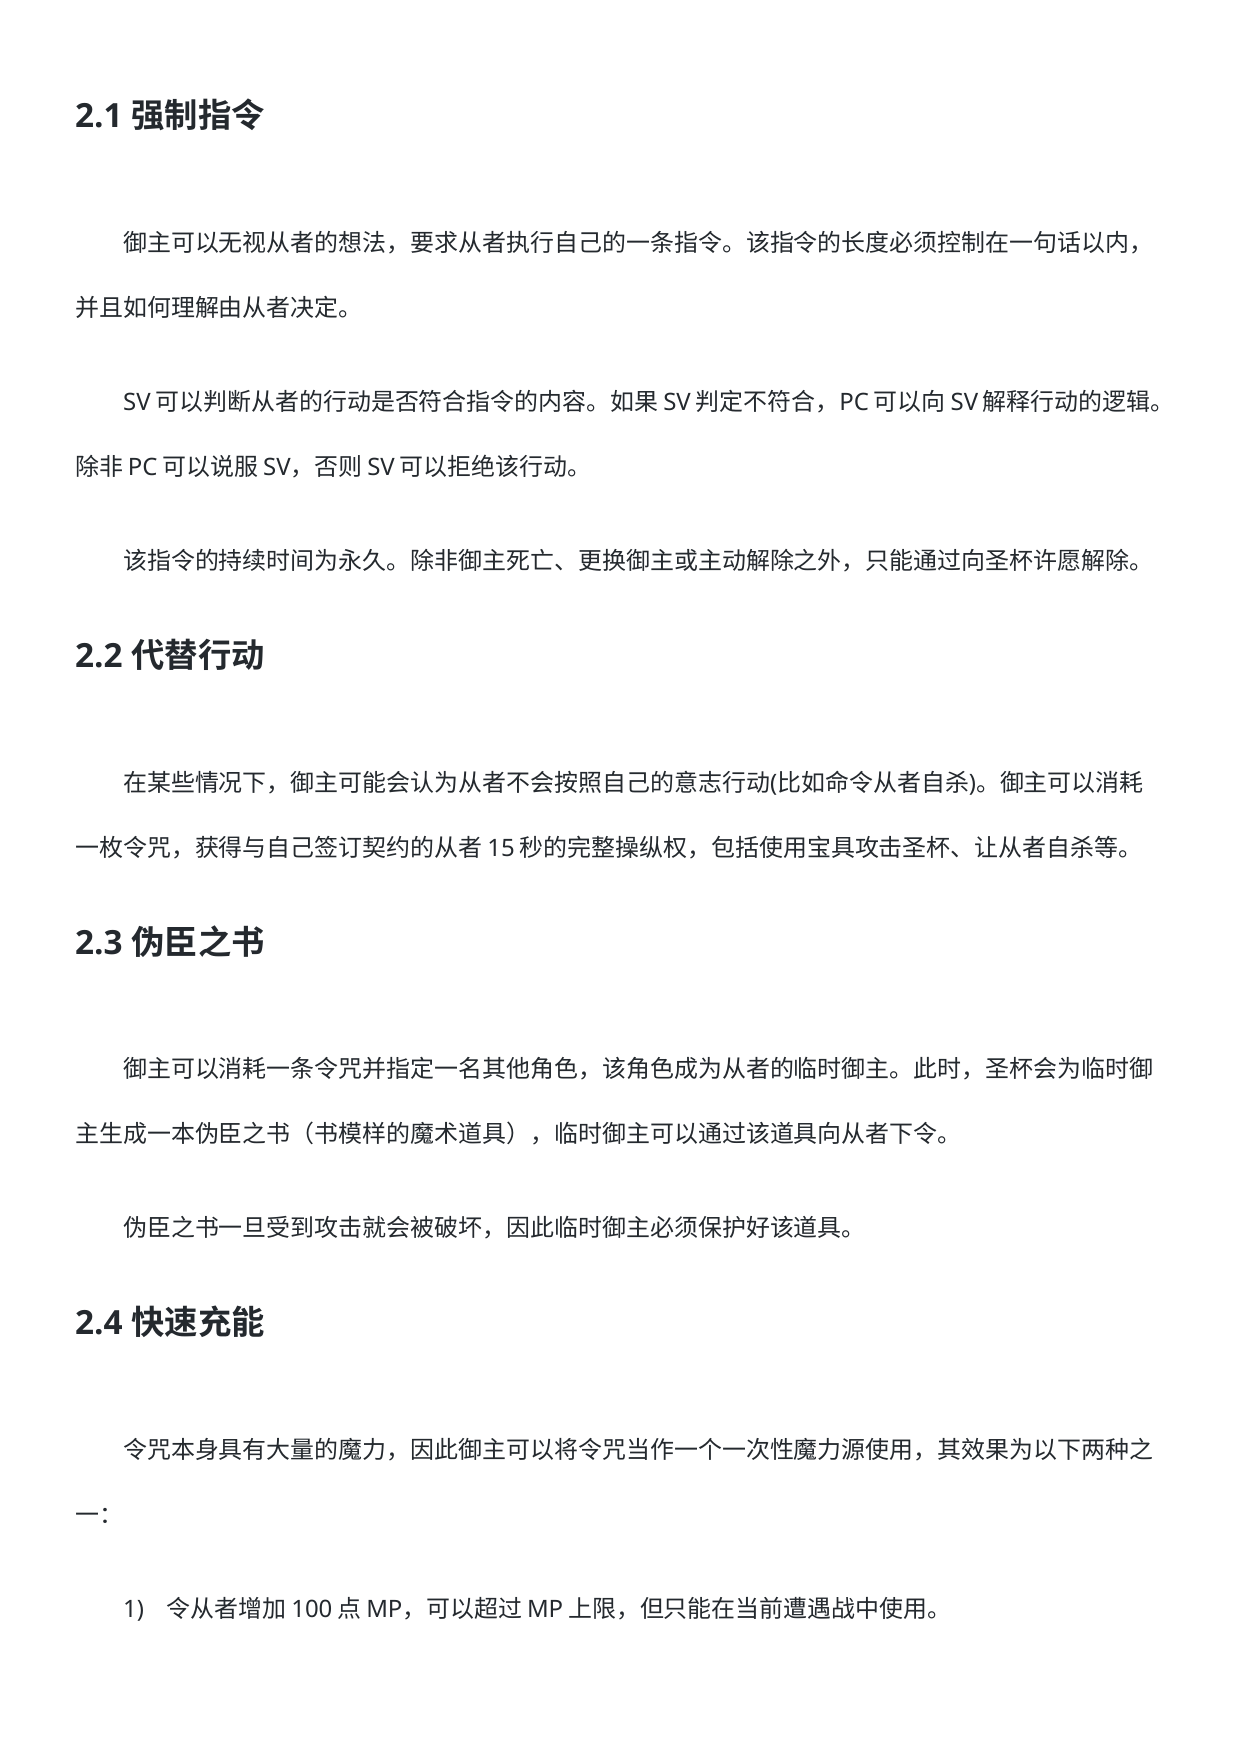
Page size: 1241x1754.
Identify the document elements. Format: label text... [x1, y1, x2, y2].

text 令咒本身具有大量的魔力，因此御主可以将令咒当作一个一次性魔力源使用，其效果为以下两种之一： [75, 1415, 1165, 1545]
text 在某些情况下，御主可能会认为从者不会按照自己的意志行动(比如命令从者自杀)。御主可以消耗一枚令咒，获得与自己签订契约的从者15秒的完整操纵权，包括使用宝具攻击圣杯、让从者自杀等。 [75, 748, 1165, 878]
text SV可以判断从者的行动是否符合指令的内容。如果SV判定不符合，PC可以向SV解释行动的逻辑。除非PC可以说服SV，否则SV可以拒绝该行动。 [75, 367, 1165, 497]
subtitle 2.4 快速充能 [75, 1288, 1165, 1353]
list 令从者增加100点MP，可以超过MP上限，但只能在当前遭遇战中使用。 [123, 1574, 1165, 1639]
subtitle 2.3 伪臣之书 [75, 907, 1165, 972]
text 该指令的持续时间为永久。除非御主死亡、更换御主或主动解除之外，只能通过向圣杯许愿解除。 [75, 526, 1165, 591]
text 伪臣之书一旦受到攻击就会被破坏，因此临时御主必须保护好该道具。 [75, 1194, 1165, 1259]
text 御主可以消耗一条令咒并指定一名其他角色，该角色成为从者的临时御主。此时，圣杯会为临时御主生成一本伪臣之书（书模样的魔术道具），临时御主可以通过该道具向从者下令。 [75, 1034, 1165, 1164]
subtitle 2.2 代替行动 [75, 621, 1165, 686]
text 御主可以无视从者的想法，要求从者执行自己的一条指令。该指令的长度必须控制在一句话以内，并且如何理解由从者决定。 [75, 208, 1165, 338]
subtitle 2.1 强制指令 [75, 81, 1165, 146]
